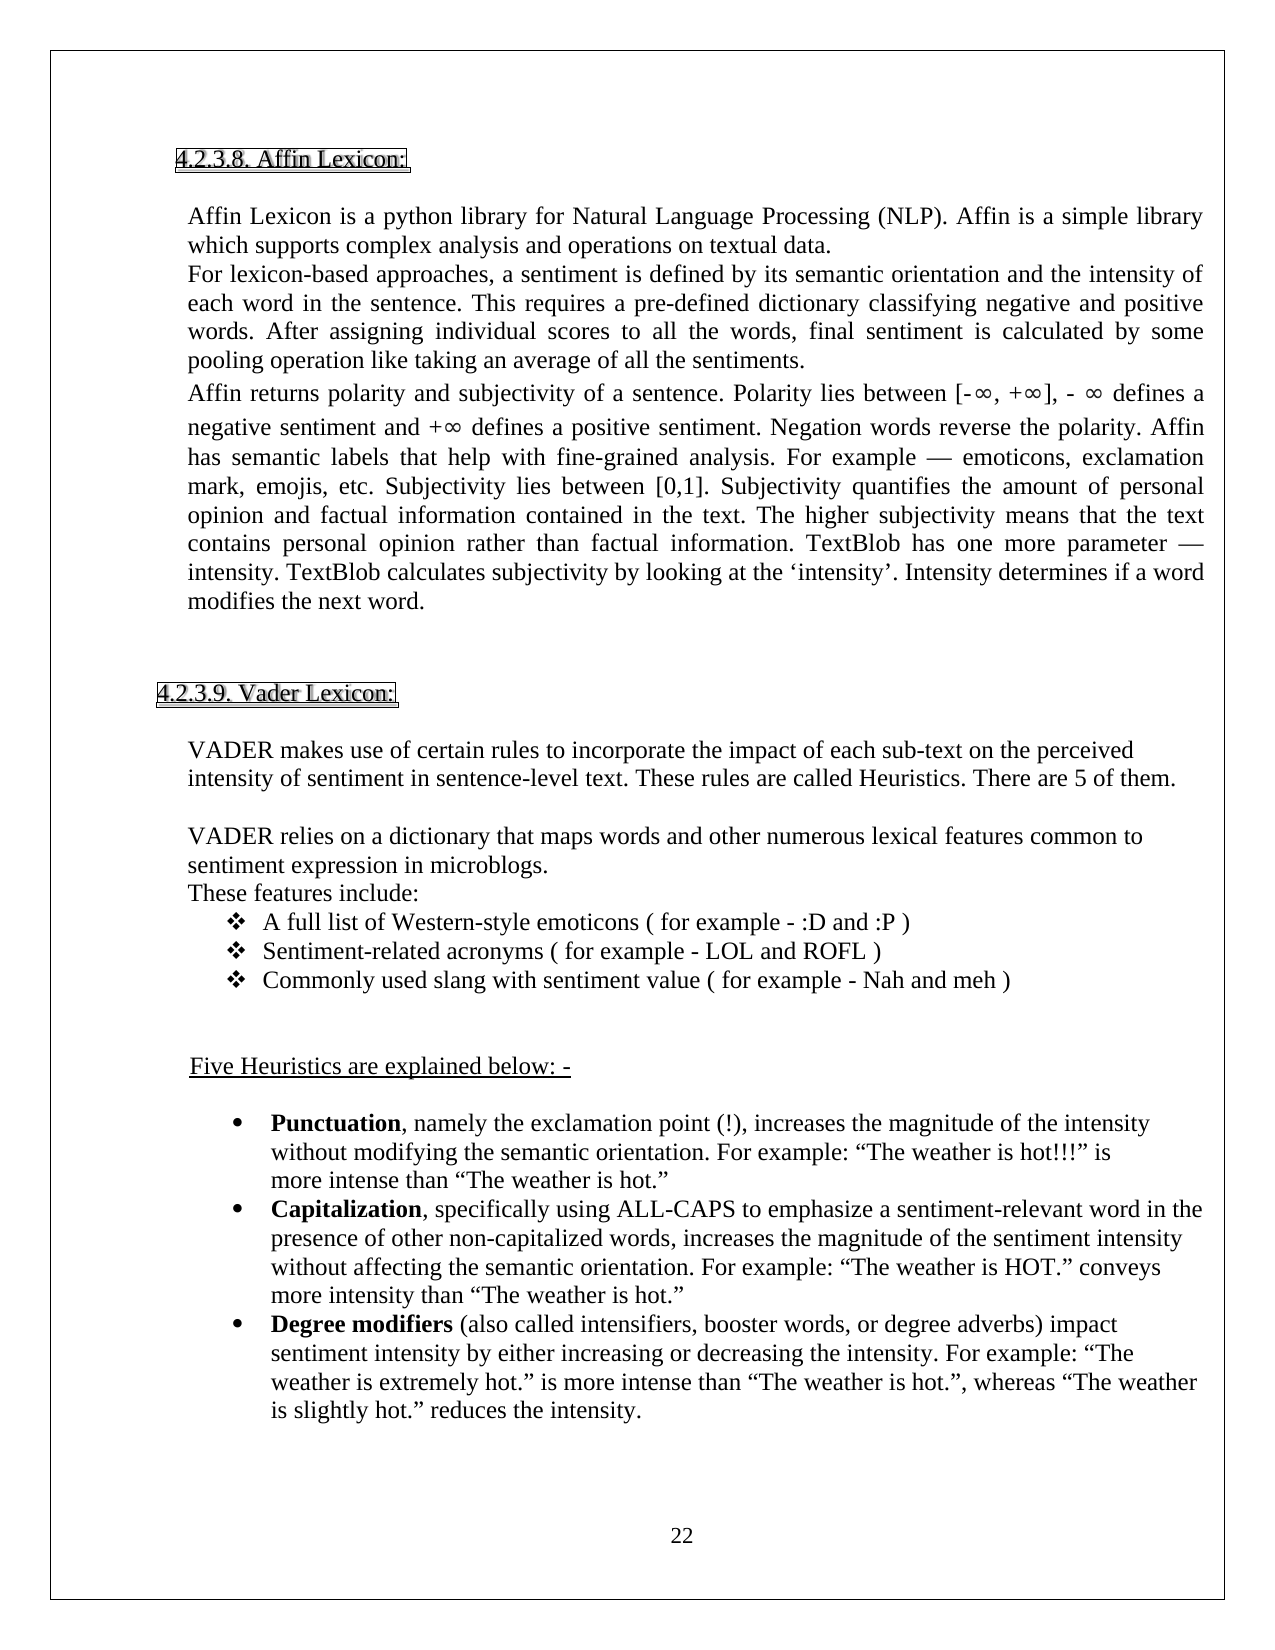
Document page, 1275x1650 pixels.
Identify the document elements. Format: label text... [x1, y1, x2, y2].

list Punctuation, namely the exclamation point (!), increases the magnitude of the intensity without modifying the semantic orientation. For example: “The weather is hot!!!” is more intense than “The weather is hot.” [233, 1109, 1168, 1194]
list Degree modifiers (also called intensifiers, booster words, or degree adverbs) impact sentiment intensity by either increasing or decreasing the intensity. For example: “The weather is extremely hot.” is more intense than “The weather is hot.”, whereas “The weather is slightly hot.” reduces the intensity. [233, 1309, 1198, 1424]
picture [176, 168, 410, 172]
picture [177, 149, 406, 167]
text Affin Lexicon is a python library for Natural Language Processing (NLP). Affin is a simple library which supports complex analysis and operations on textual data. [187, 201, 1205, 259]
list Capitalization, specifically using ALL-CAPS to emphasize a sentiment-relevant word in the presence of other non-capitalized words, increases the magnitude of the sentiment intensity without affecting the semantic orientation. For example: “The weather is HOT.” conveys more intensity than “The weather is hot.” [233, 1194, 1203, 1309]
text These features include: [187, 878, 1217, 907]
text Five Heuristics are explained below: - [189, 1051, 1217, 1080]
picture [156, 683, 399, 702]
picture [302, 157, 307, 167]
text For lexicon-based approaches, a sentiment is defined by its semantic orientation and the intensity of each word in the sentence. This requires a pre-defined dictionary classifying negative and positive words. After assigning individual scores to all the words, final sentiment is calculated by some pooling operation like taking an average of all the sentiments. [187, 259, 1204, 374]
text VADER relies on a dictionary that maps words and other numerous lexical features common to sentiment expression in microblogs. [187, 821, 1143, 878]
picture [390, 157, 395, 167]
picture [234, 159, 240, 166]
list A full list of Western-style emoticons ( for example - :D and :P ) [225, 907, 1217, 936]
text Affin returns polarity and subjectivity of a sentence. Polarity lies between [-∞, +∞], - ∞ defines a negative sentiment and +∞ defines a positive sentiment. Negation words reverse the polarity. Affin has semantic labels that help with fine-grained analysis. For example — emoticons, exclamation mark, emojis, etc. Subjectivity lies between [0,1]. Subjectivity quantifies the amount of personal opinion and factual information contained in the text. The higher subjectivity means that the text contains personal opinion rather than factual information. TextBlob has one more parameter — intensity. TextBlob calculates subjectivity by looking at the ‘intensity’. Intensity determines if a word modifies the next word. [187, 374, 1205, 615]
picture [157, 703, 398, 707]
text VADER makes use of certain rules to incorporate the impact of each sub-text on the perceived intensity of sentiment in sentence-level text. These rules are called Heuristics. There are 5 of them. [187, 735, 1205, 792]
list Sentiment-related acronyms ( for example - LOL and ROFL ) [225, 936, 1217, 965]
picture [260, 161, 269, 167]
list Commonly used slang with sentiment value ( for example - Nah and meh ) [225, 965, 1217, 993]
